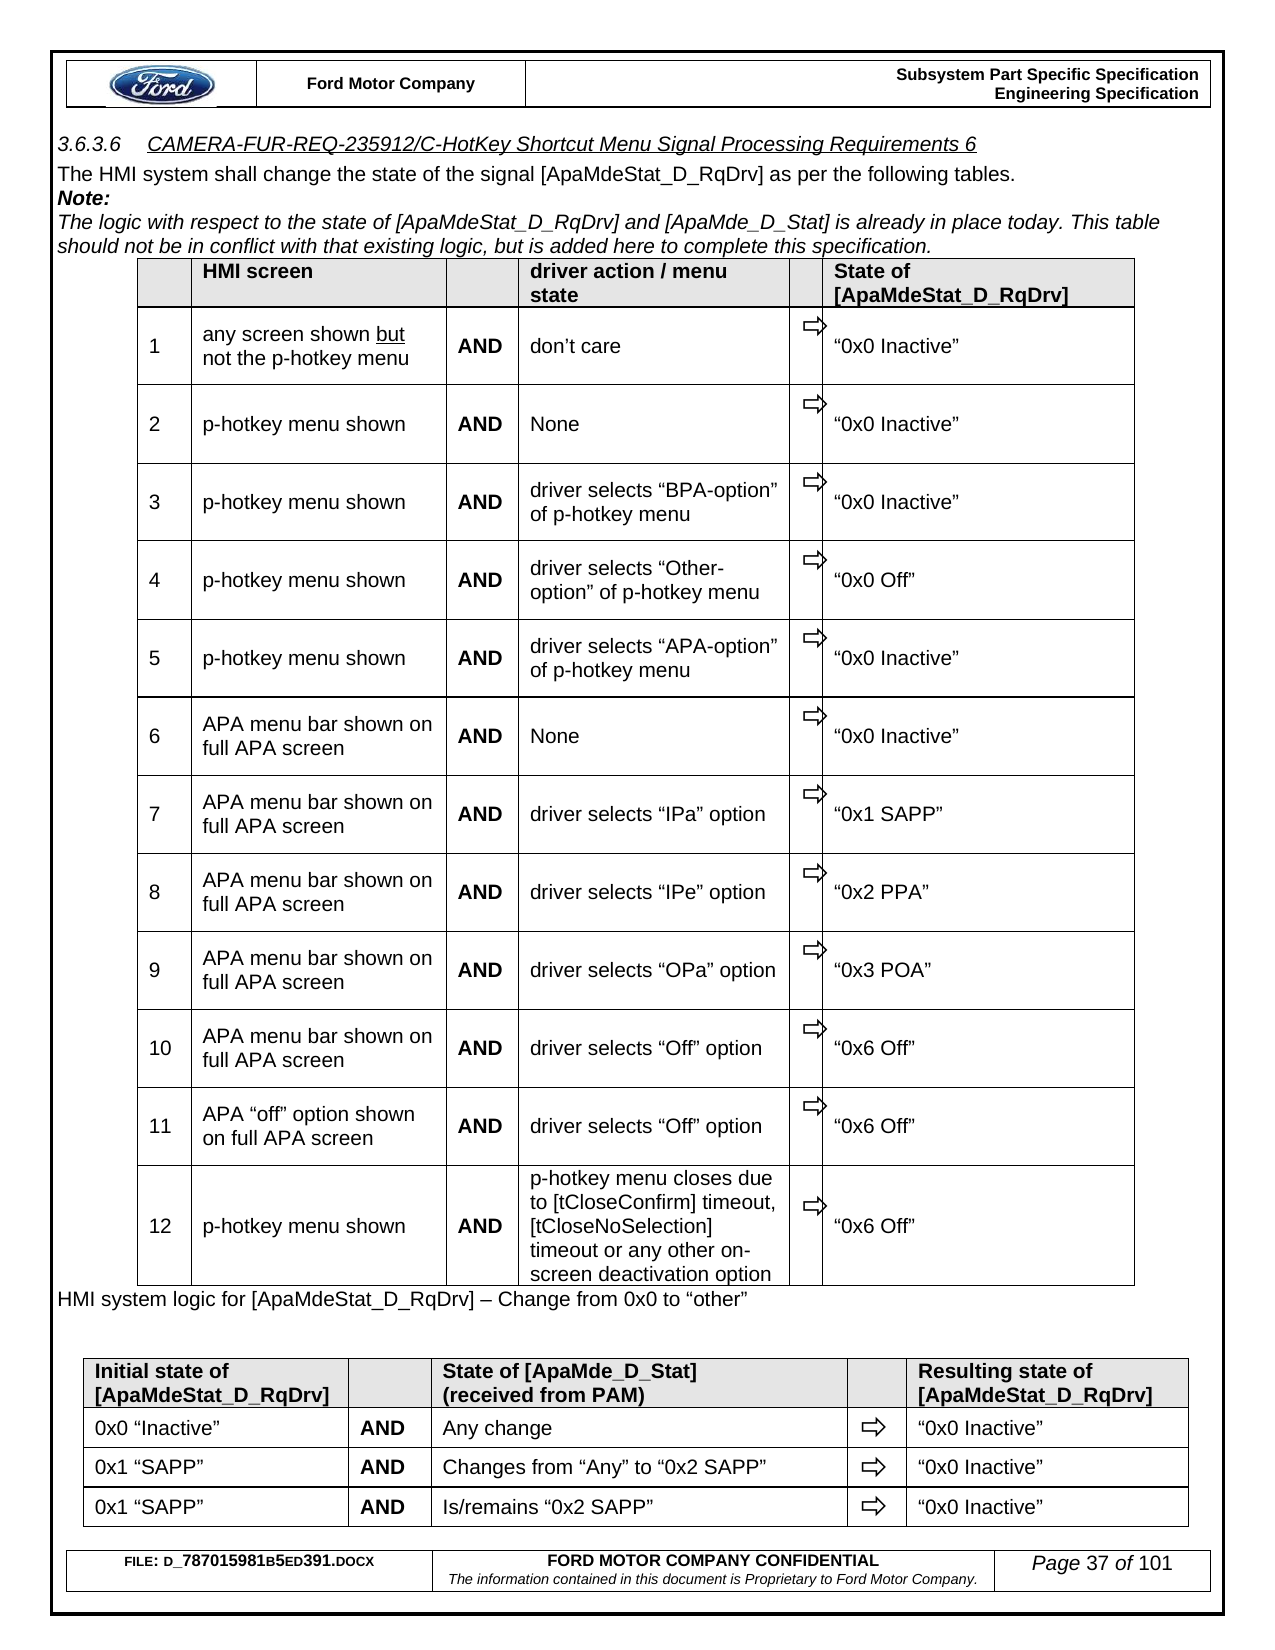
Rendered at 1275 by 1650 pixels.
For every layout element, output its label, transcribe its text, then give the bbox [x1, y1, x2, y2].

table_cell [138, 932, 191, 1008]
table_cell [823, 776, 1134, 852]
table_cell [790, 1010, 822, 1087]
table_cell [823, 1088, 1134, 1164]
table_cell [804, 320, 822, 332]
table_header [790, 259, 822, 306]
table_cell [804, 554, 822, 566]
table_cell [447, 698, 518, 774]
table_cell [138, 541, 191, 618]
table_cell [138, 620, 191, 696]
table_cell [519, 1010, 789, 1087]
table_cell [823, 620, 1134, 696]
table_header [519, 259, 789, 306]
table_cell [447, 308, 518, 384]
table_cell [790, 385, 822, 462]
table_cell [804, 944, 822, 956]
text The logic with respect to the state of [ApaMdeStat_D_RqDrv] and [ApaMde_D_Stat] is already in place today. This table should not be in conflict with that existing logic, but is added here to complete this specification. [57, 209, 1215, 257]
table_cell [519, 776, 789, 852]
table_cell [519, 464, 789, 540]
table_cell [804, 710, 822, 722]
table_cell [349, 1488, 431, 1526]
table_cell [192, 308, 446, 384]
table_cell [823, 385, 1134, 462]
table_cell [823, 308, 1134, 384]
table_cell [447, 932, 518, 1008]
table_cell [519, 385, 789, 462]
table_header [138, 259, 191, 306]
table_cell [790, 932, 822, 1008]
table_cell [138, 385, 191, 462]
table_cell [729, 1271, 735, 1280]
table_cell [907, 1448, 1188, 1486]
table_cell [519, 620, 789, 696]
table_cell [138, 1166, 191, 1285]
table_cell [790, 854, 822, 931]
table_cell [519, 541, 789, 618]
text Note: [57, 186, 1215, 209]
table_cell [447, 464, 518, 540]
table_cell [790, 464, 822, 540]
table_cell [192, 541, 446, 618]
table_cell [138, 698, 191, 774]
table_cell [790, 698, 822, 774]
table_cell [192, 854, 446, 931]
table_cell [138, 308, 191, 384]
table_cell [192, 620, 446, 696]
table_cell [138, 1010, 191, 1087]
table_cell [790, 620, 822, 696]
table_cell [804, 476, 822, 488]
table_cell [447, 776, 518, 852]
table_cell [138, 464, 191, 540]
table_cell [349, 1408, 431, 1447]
text The HMI system shall change the state of the signal [ApaMdeStat_D_RqDrv] as per the following tables. [57, 162, 1215, 186]
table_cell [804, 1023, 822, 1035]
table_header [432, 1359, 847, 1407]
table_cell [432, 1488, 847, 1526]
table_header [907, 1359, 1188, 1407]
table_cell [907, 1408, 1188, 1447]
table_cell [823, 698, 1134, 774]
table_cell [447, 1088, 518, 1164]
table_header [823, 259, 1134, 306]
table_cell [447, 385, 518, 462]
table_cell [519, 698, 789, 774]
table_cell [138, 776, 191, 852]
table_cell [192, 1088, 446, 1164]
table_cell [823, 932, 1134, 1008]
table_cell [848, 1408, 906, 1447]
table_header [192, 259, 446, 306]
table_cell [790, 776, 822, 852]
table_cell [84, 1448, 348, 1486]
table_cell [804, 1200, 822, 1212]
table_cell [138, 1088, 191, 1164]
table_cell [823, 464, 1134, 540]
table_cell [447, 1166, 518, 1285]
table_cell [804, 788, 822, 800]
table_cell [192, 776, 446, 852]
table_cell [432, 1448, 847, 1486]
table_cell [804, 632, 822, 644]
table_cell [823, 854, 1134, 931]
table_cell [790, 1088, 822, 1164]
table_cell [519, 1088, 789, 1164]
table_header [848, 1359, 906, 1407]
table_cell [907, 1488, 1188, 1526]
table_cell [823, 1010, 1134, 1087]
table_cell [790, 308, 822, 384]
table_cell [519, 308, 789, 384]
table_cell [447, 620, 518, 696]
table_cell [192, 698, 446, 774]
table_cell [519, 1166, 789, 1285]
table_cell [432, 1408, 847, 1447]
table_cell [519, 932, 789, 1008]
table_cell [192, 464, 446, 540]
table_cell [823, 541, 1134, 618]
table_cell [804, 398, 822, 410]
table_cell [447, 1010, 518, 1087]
text HMI system logic for [ApaMdeStat_D_RqDrv] – Change from 0x0 to “other” [57, 1286, 1215, 1310]
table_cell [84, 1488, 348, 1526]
picture [105, 61, 217, 107]
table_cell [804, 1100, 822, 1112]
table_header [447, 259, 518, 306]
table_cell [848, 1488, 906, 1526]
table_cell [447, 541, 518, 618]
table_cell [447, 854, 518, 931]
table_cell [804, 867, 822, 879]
subtitle CAMERA-FUR-REQ-235912/C-HotKey Shortcut Menu Signal Processing Requirements 6 [57, 131, 1215, 155]
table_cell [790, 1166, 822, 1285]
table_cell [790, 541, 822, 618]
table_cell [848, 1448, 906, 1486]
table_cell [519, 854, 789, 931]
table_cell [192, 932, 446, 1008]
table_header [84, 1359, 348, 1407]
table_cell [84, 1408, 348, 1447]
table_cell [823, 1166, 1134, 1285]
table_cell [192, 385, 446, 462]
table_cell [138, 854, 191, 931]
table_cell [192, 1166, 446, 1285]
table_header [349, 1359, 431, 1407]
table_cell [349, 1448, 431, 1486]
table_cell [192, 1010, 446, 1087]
